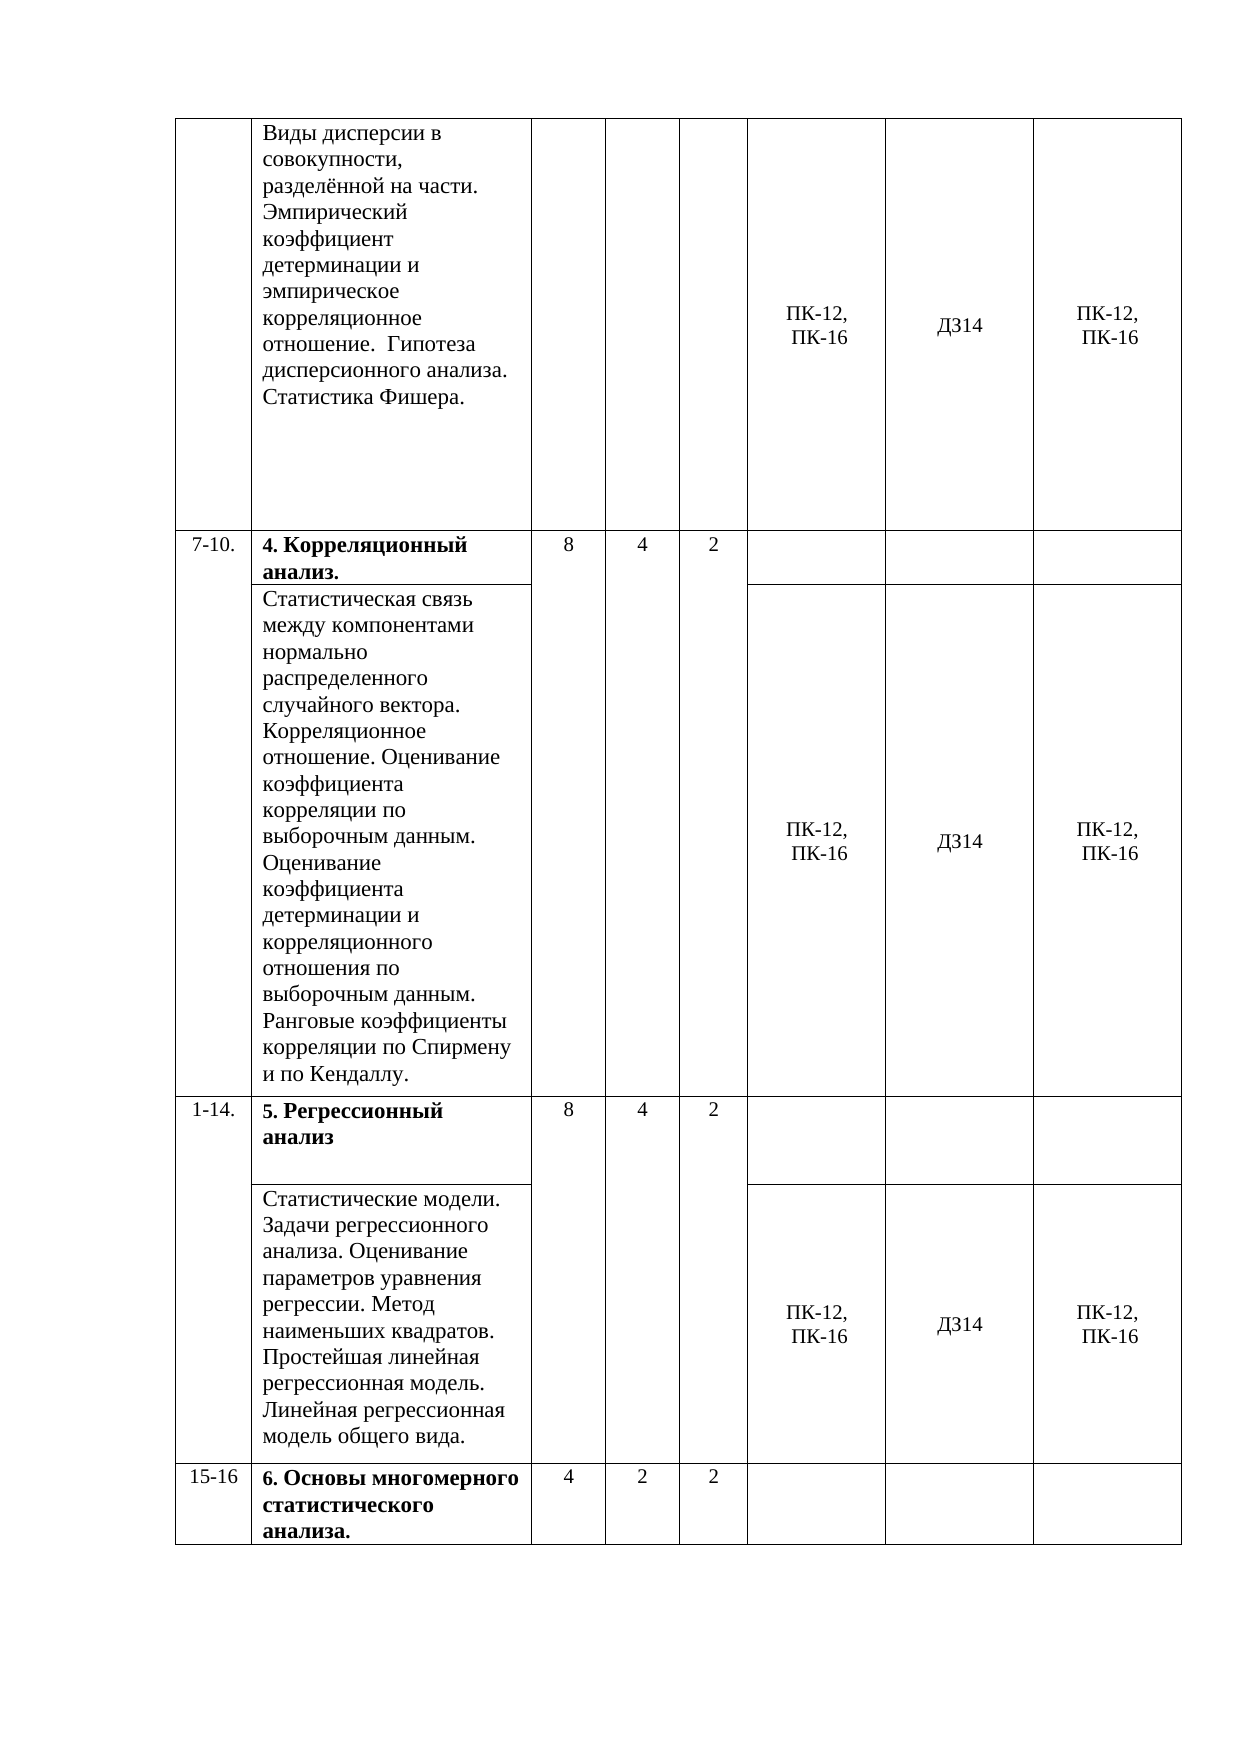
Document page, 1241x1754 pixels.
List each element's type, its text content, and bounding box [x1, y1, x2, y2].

table_cell [748, 531, 885, 584]
table_cell ПК-12, ПК-16 [748, 1185, 885, 1463]
table_cell Статистическая связь между компонентами нормально распределенного случайного вектора. Корреляционное отношение. Оценивание коэффициента корреляции по выборочным данным. Оценивание коэффициента детерминации и корреляционного отношения по выборочным данным. Ранговые коэффициенты корреляции по Спирмену и по Кендаллу. [252, 585, 531, 1096]
table_cell ДЗ14 [886, 119, 1033, 530]
table_cell 8 [532, 531, 605, 1096]
table_cell 4 [606, 531, 679, 1096]
table_cell [748, 1464, 885, 1543]
table_cell [1034, 531, 1181, 584]
table_cell Виды дисперсии в совокупности, разделённой на части. Эмпирический коэффициент детерминации и эмпирическое корреляционное отношение. Гипотеза дисперсионного анализа. Статистика Фишера. [252, 119, 531, 530]
table_cell 6 [176, 119, 251, 530]
table_cell [1034, 1097, 1181, 1184]
table_cell ПК-12, ПК-16 [748, 119, 885, 530]
table_cell 2 [606, 1464, 679, 1543]
table_cell [886, 531, 1033, 584]
table_cell 2 [680, 1464, 747, 1543]
table_cell ДЗ14 [886, 585, 1033, 1096]
table_cell 4. Корреляционный анализ. [252, 531, 531, 584]
table_cell ДЗ14 [886, 1185, 1033, 1463]
table_cell [886, 1097, 1033, 1184]
table_cell ПК-12, ПК-16 [748, 585, 885, 1096]
table_cell 1-14. [176, 1097, 251, 1463]
table_cell 4 [606, 1097, 679, 1463]
table_cell [886, 1464, 1033, 1543]
table_cell 2 [532, 119, 605, 530]
table_cell 2 [680, 1097, 747, 1463]
table_cell 6. Основы многомерного статистического анализа. [252, 1464, 531, 1543]
table_cell 5. Регрессионный анализ [252, 1097, 531, 1184]
table_cell 2 [680, 119, 747, 530]
table_cell ПК-12, ПК-16 [1034, 585, 1181, 1096]
table_cell 1 [606, 119, 679, 530]
table_cell 8 [532, 1097, 605, 1463]
table_cell ПК-12, ПК-16 [1034, 1185, 1181, 1463]
table_cell 7-10. [176, 531, 251, 1096]
table_cell 4 [532, 1464, 605, 1543]
table_cell 2 [680, 531, 747, 1096]
table_cell [1034, 1464, 1181, 1543]
table_cell 15-16 [176, 1464, 251, 1543]
table_cell Статистические модели. Задачи регрессионного анализа. Оценивание параметров уравнения регрессии. Метод наименьших квадратов. Простейшая линейная регрессионная модель. Линейная регрессионная модель общего вида. [252, 1185, 531, 1463]
table_cell [748, 1097, 885, 1184]
table_cell ПК-12, ПК-16 [1034, 119, 1181, 530]
